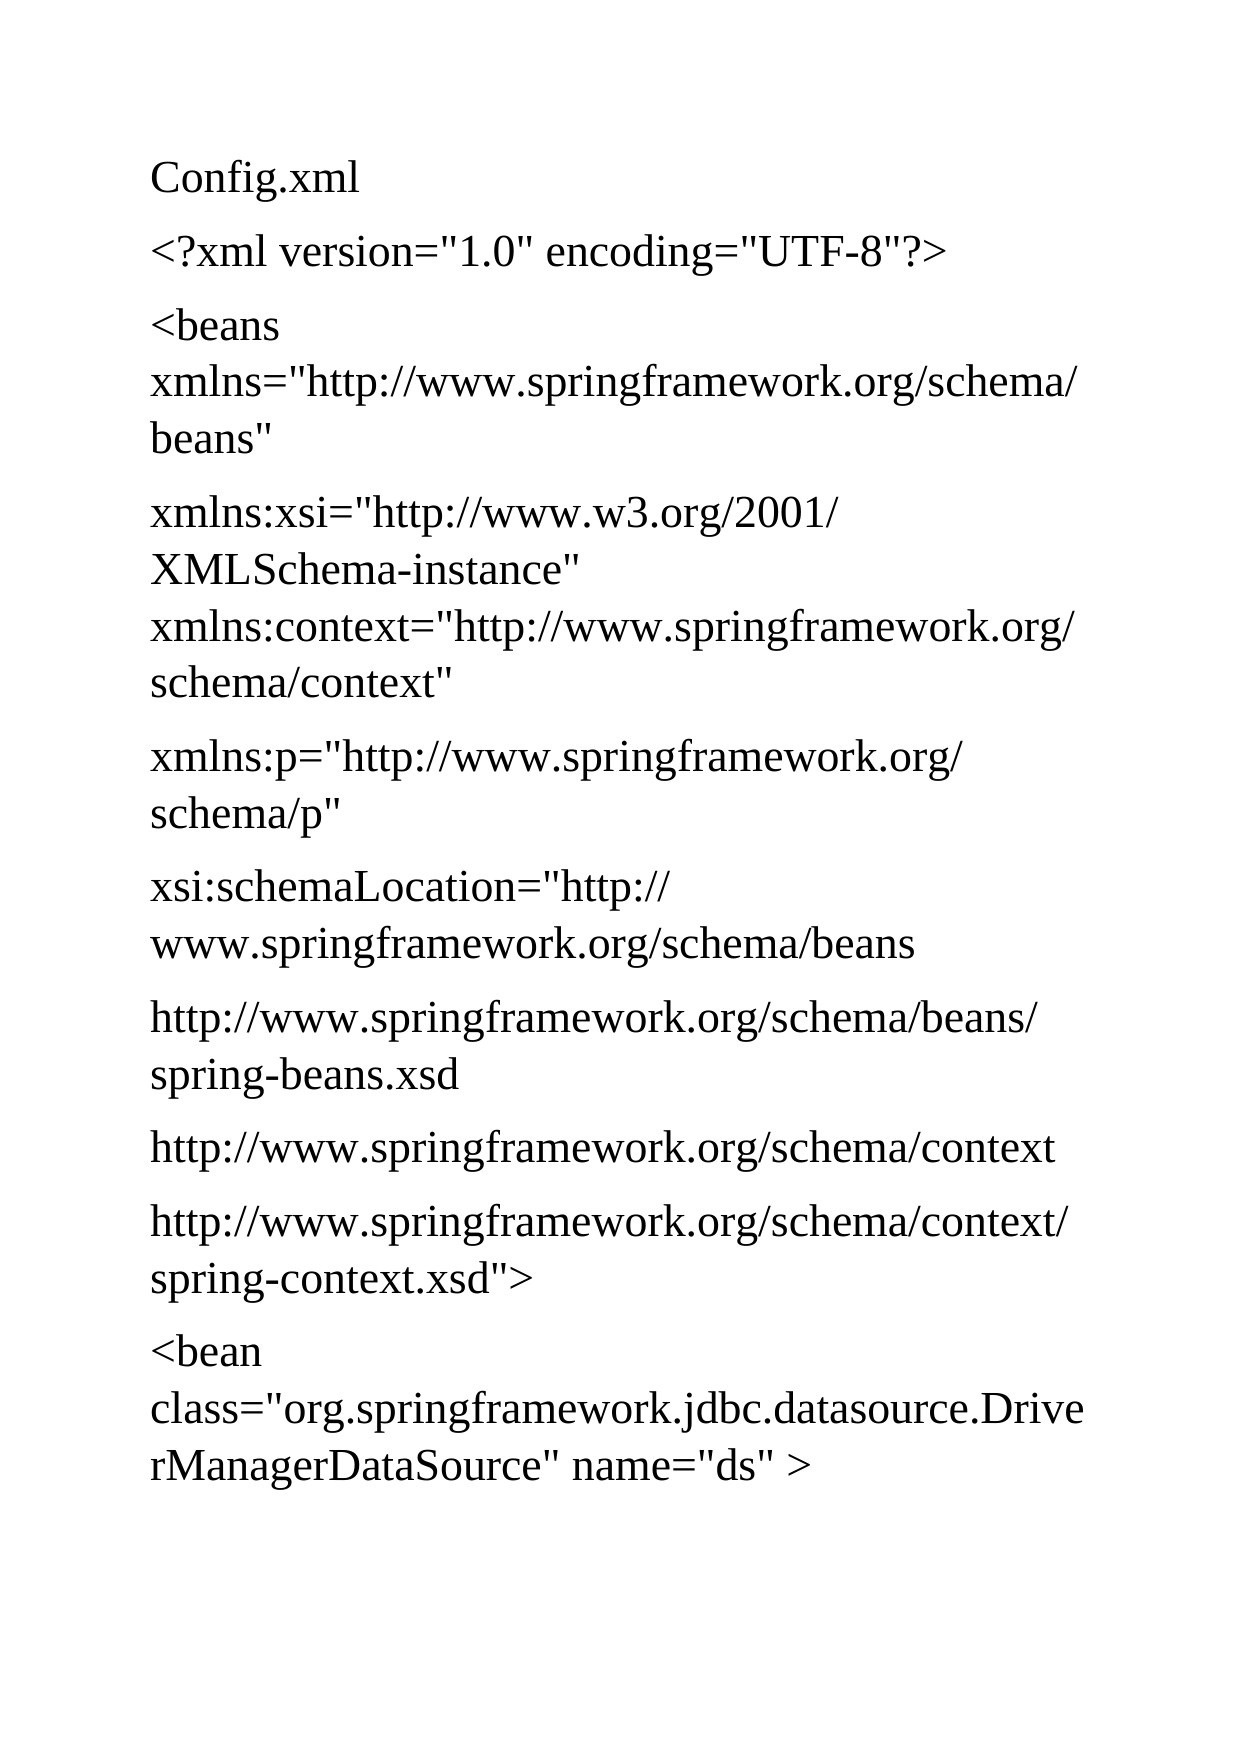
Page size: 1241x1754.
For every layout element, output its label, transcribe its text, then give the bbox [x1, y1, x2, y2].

text http://www.springframework.org/schema/context [150, 1120, 1090, 1172]
text xsi:schemaLocation="http://www.springframework.org/schema/beans [150, 859, 1090, 968]
text <beans xmlns="http://www.springframework.org/schema/beans" [150, 297, 1090, 463]
text <?xml version="1.0" encoding="UTF-8"?> [150, 223, 1090, 276]
text http://www.springframework.org/schema/beans/spring-beans.xsd [150, 989, 1090, 1099]
text http://www.springframework.org/schema/context/spring-context.xsd"> [150, 1193, 1090, 1303]
text Config.xml [150, 150, 1090, 203]
text xmlns:xsi="http://www.w3.org/2001/XMLSchema-instance" xmlns:context="http://www.springframework.org/schema/context" [150, 484, 1090, 708]
text <bean class="org.springframework.jdbc.datasource.DriverManagerDataSource" name="ds" > [150, 1324, 1090, 1490]
text xmlns:p="http://www.springframework.org/schema/p" [150, 728, 1090, 838]
